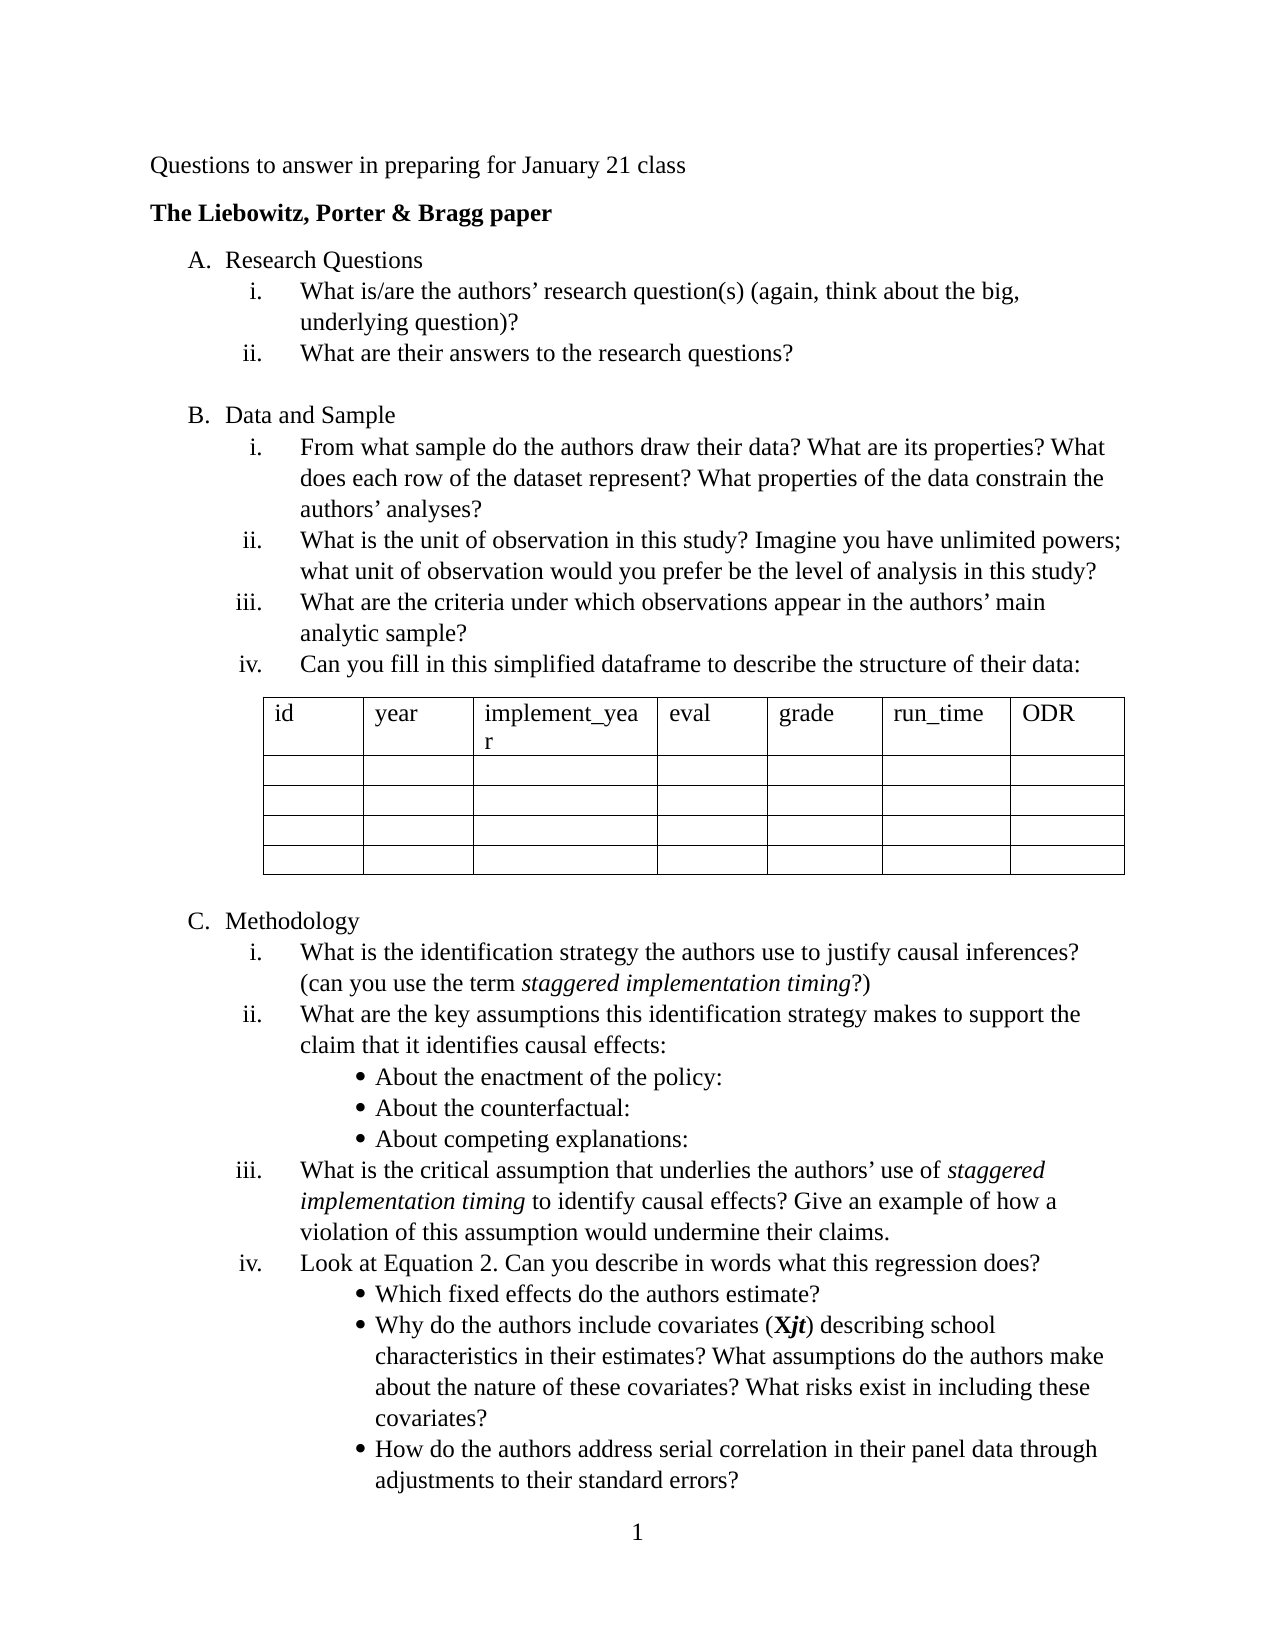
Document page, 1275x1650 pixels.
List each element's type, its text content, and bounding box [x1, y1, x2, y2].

table_cell [883, 786, 1010, 815]
table_header eval [658, 698, 767, 755]
list What is the critical assumption that underlies the authors’ use of staggered implementation timing to identify causal effects? Give an example of how a violation of this assumption would undermine their claims. [262, 1155, 1125, 1246]
table_header run_time [883, 698, 1010, 755]
list What are their answers to the research questions? [262, 338, 1125, 367]
table_cell [474, 846, 657, 874]
table_cell [1011, 816, 1124, 844]
list Methodology [187, 906, 1125, 935]
table_cell [768, 756, 882, 785]
table_cell [364, 816, 473, 844]
list What are the key assumptions this identification strategy makes to support the claim that it identifies causal effects: [262, 999, 1125, 1059]
list About the counterfactual: [356, 1093, 1125, 1121]
list What are the criteria under which observations appear in the authors’ main analytic sample? [262, 587, 1125, 647]
table_cell [768, 816, 882, 844]
list What is/are the authors’ research question(s) (again, think about the big, underlying question)? [262, 276, 1125, 336]
table_cell [474, 756, 657, 785]
table_header implement_year [474, 698, 657, 755]
table_cell [658, 846, 767, 874]
table_cell [768, 786, 882, 815]
text The Liebowitz, Porter & Bragg paper [150, 198, 1125, 226]
list Which fixed effects do the authors estimate? [356, 1279, 1125, 1308]
table_cell [883, 816, 1010, 844]
table_cell [1011, 756, 1124, 785]
table_cell [474, 786, 657, 815]
table_cell [364, 846, 473, 874]
list Look at Equation 2. Can you describe in words what this regression does? [262, 1248, 1125, 1277]
table_header id [264, 698, 363, 755]
list Data and Sample [187, 401, 1125, 429]
list What is the identification strategy the authors use to justify causal inferences? (can you use the term staggered implementation timing?) [262, 937, 1125, 997]
text Questions to answer in preparing for January 21 class [150, 150, 1125, 179]
list Can you fill in this simplified dataframe to describe the structure of their data: [262, 649, 1125, 678]
table_cell [264, 816, 363, 844]
table_cell [474, 816, 657, 844]
table_cell [1011, 846, 1124, 874]
table_cell [658, 816, 767, 844]
table_cell [264, 756, 363, 785]
table_cell [883, 846, 1010, 874]
table_cell [364, 786, 473, 815]
table_cell [658, 786, 767, 815]
table_cell [264, 786, 363, 815]
list From what sample do the authors draw their data? What are its properties? What does each row of the dataset represent? What properties of the data constrain the authors’ analyses? [262, 432, 1125, 522]
table_cell [658, 756, 767, 785]
table_cell [364, 756, 473, 785]
table_cell [768, 846, 882, 874]
table_header year [364, 698, 473, 755]
list What is the unit of observation in this study? Imagine you have unlimited powers; what unit of observation would you prefer be the level of analysis in this study? [262, 525, 1125, 584]
table_cell [883, 756, 1010, 785]
table_header grade [768, 698, 882, 755]
list Why do the authors include covariates (Xjt) describing school characteristics in their estimates? What assumptions do the authors make about the nature of these covariates? What risks exist in including these covariates? [356, 1310, 1125, 1432]
list How do the authors address serial correlation in their panel data through adjustments to their standard errors? [356, 1434, 1125, 1494]
list About competing explanations: [356, 1124, 1125, 1152]
table_cell [264, 846, 363, 874]
list About the enactment of the policy: [356, 1062, 1125, 1090]
list Research Questions [187, 245, 1125, 274]
table_header ODR [1011, 698, 1124, 755]
table_cell [1011, 786, 1124, 815]
